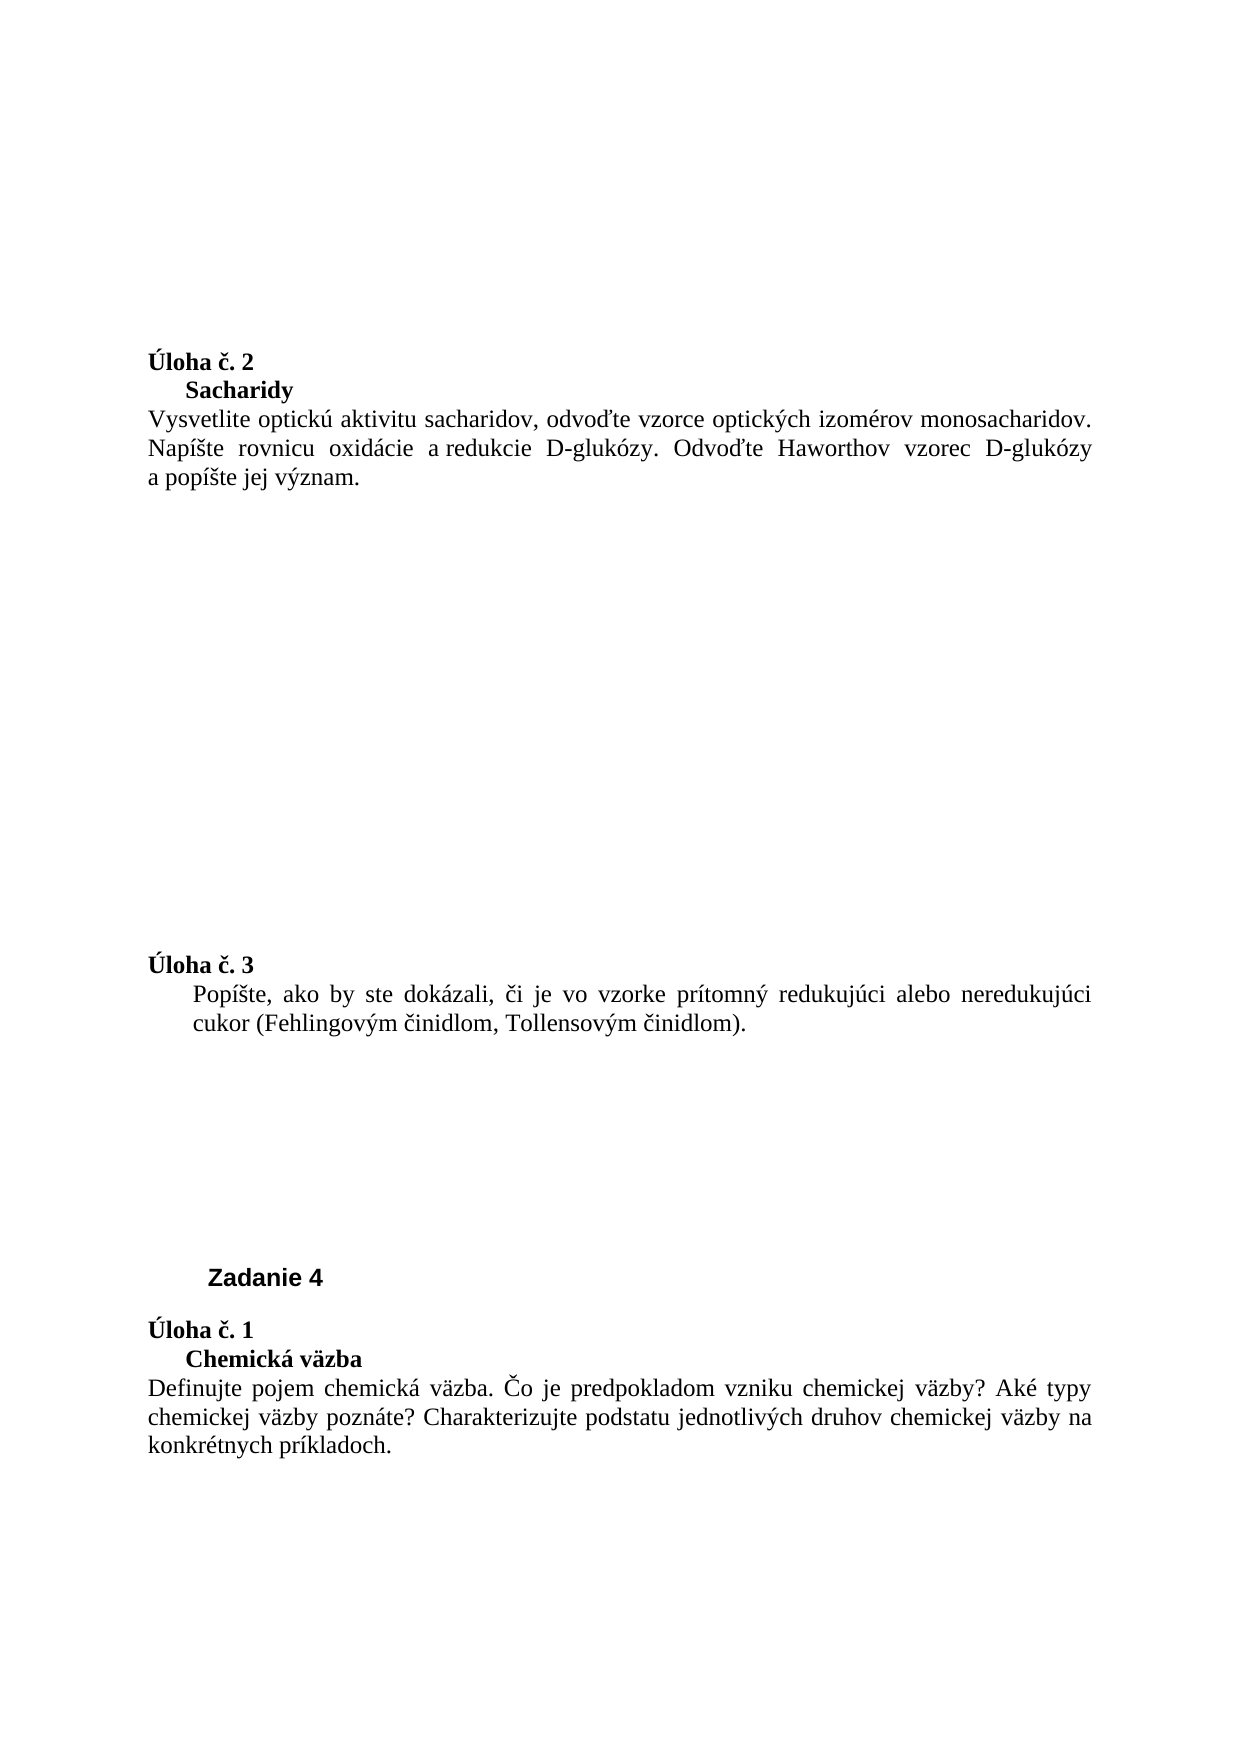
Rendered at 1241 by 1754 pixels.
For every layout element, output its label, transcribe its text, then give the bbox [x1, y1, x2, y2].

text Úloha č. 1 [148, 1315, 1093, 1344]
text Chemická väzba [185, 1344, 1093, 1373]
text Definujte pojem chemická väzba. Čo je predpokladom vzniku chemickej väzby? Aké typy chemickej väzby poznáte? Charakterizujte podstatu jednotlivých druhov chemickej väzby na konkrétnych príkladoch. [148, 1373, 1093, 1459]
subtitle Popíšte, ako by ste dokázali, či je vo vzorke prítomný redukujúci alebo neredukujúci cukor (Fehlingovým činidlom, Tollensovým činidlom). [193, 979, 1093, 1037]
subtitle Zadanie 4 [148, 1262, 1093, 1291]
text Vysvetlite optickú aktivitu sacharidov, odvoďte vzorce optických izomérov monosacharidov. Napíšte rovnicu oxidácie a redukcie D-glukózy. Odvoďte Haworthov vzorec D-glukózy a popíšte jej význam. [148, 404, 1093, 490]
text Úloha č. 2 [148, 347, 1093, 375]
text Úloha č. 3 [148, 950, 1093, 979]
text Sacharidy [185, 375, 1093, 404]
